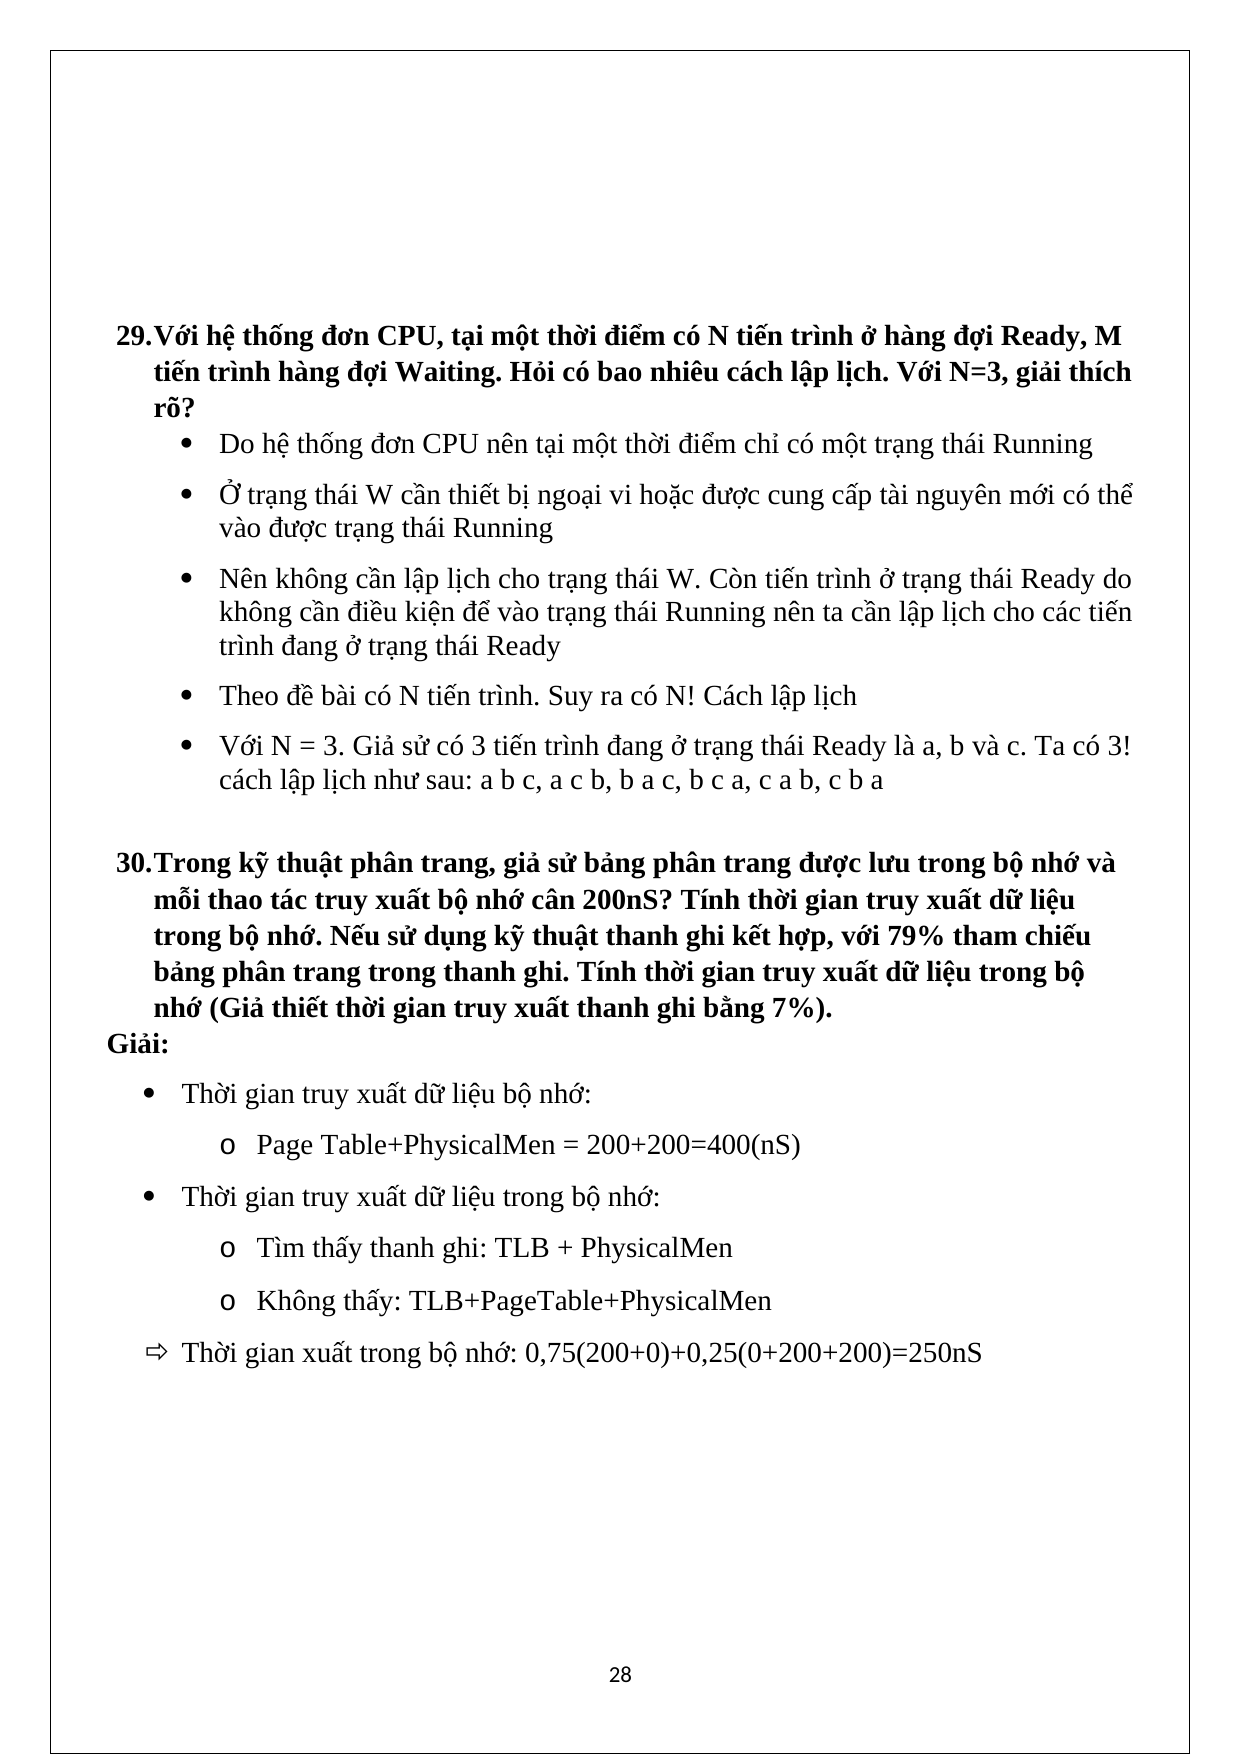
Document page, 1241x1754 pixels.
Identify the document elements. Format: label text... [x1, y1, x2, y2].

subtitle Trong kỹ thuật phân trang, giả sử bảng phân trang được lưu trong bộ nhớ và mỗi thao tác truy xuất bộ nhớ cân 200nS? Tính thời gian truy xuất dữ liệu trong bộ nhớ. Nếu sử dụng kỹ thuật thanh ghi kết hợp, với 79% tham chiếu bảng phân trang trong thanh ghi. Tính thời gian truy xuất dữ liệu trong bộ nhớ (Giả thiết thời gian truy xuất thanh ghi bằng 7%). [116, 846, 1134, 1024]
subtitle Với hệ thống đơn CPU, tại một thời điểm có N tiến trình ở hàng đợi Ready, M tiến trình hàng đợi Waiting. Hỏi có bao nhiêu cách lập lịch. Với N=3, giải thích rõ? [116, 318, 1134, 424]
list Với N = 3. Giả sử có 3 tiến trình đang ở trạng thái Ready là a, b và c. Ta có 3! cách lập lịch như sau: a b c, a c b, b a c, b c a, c a b, c b a [181, 728, 1134, 796]
list Do hệ thống đơn CPU nên tại một thời điểm chỉ có một trạng thái Running [181, 427, 1134, 460]
list Thời gian truy xuất dữ liệu bộ nhớ: [144, 1077, 1134, 1110]
list Thời gian xuất trong bộ nhớ: 0,75(200+0)+0,25(0+200+200)=250nS [144, 1335, 1134, 1369]
list Tìm thấy thanh ghi: TLB + PhysicalMen [219, 1230, 1134, 1266]
list Page Table+PhysicalMen = 200+200=400(nS) [219, 1127, 1134, 1163]
list Nên không cần lập lịch cho trạng thái W. Còn tiến trình ở trạng thái Ready do không cần điều kiện để vào trạng thái Running nên ta cần lập lịch cho các tiến trình đang ở trạng thái Ready [181, 561, 1134, 661]
list Theo đề bài có N tiến trình. Suy ra có N! Cách lập lịch [181, 678, 1134, 712]
list Thời gian truy xuất dữ liệu trong bộ nhớ: [144, 1179, 1134, 1213]
text Giải: [106, 1026, 1134, 1060]
list Ở trạng thái W cần thiết bị ngoại vi hoặc được cung cấp tài nguyên mới có thể vào được trạng thái Running [181, 477, 1134, 544]
list Không thấy: TLB+PageTable+PhysicalMen [219, 1283, 1134, 1319]
